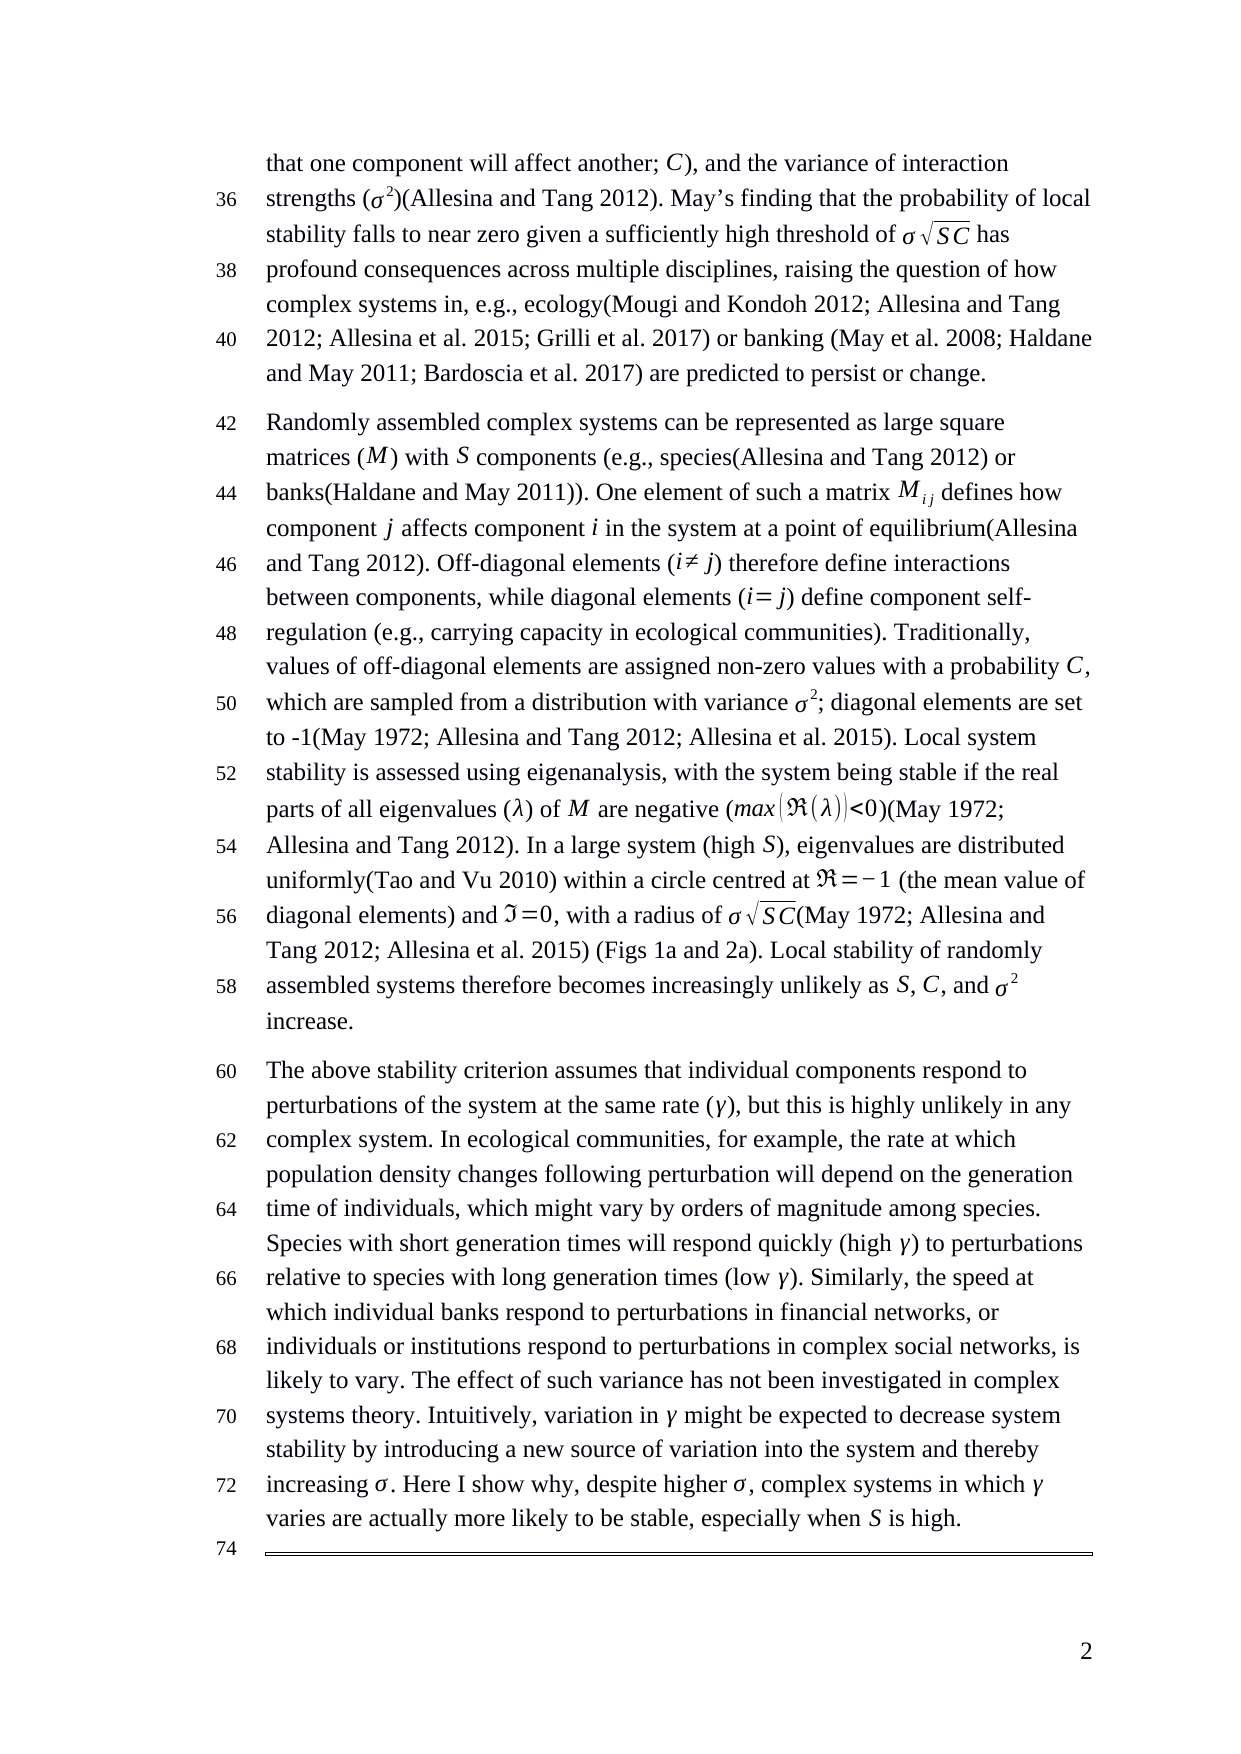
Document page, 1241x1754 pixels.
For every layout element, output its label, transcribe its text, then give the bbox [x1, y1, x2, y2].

text The above stability criterion assumes that individual components respond to perturbations of the system at the same rate (), but this is highly unlikely in any complex system. In ecological communities, for example, the rate at which population density changes following perturbation will depend on the generation time of individuals, which might vary by orders of magnitude among species. Species with short generation times will respond quickly (high ) to perturbations relative to species with long generation times (low ). Similarly, the speed at which individual banks respond to perturbations in financial networks, or individuals or institutions respond to perturbations in complex social networks, is likely to vary. The effect of such variance has not been investigated in complex systems theory. Intuitively, variation in might be expected to decrease system stability by introducing a new source of variation into the system and thereby increasing . Here I show why, despite higher , complex systems in which varies are actually more likely to be stable, especially when is high. [266, 1055, 1092, 1532]
text Randomly assembled complex systems can be represented as large square matrices () with components (e.g., species(Allesina and Tang 2012) or banks(Haldane and May 2011)). One element of such a matrix defines how component affects component in the system at a point of equilibrium(Allesina and Tang 2012). Off-diagonal elements () therefore define interactions between components, while diagonal elements () define component self-regulation (e.g., carrying capacity in ecological communities). Traditionally, values of off-diagonal elements are assigned non-zero values with a probability , which are sampled from a distribution with variance ; diagonal elements are set to -1(May 1972; Allesina and Tang 2012; Allesina et al. 2015). Local system stability is assessed using eigenanalysis, with the system being stable if the real parts of all eigenvalues () of are negative ()(May 1972; Allesina and Tang 2012). In a large system (high ), eigenvalues are distributed uniformly(Tao and Vu 2010) within a circle centred at (the mean value of diagonal elements) and , with a radius of (May 1972; Allesina and Tang 2012; Allesina et al. 2015) (Figs 1a and 2a). Local stability of randomly assembled systems therefore becomes increasingly unlikely as , , and increase. [266, 407, 1092, 1035]
